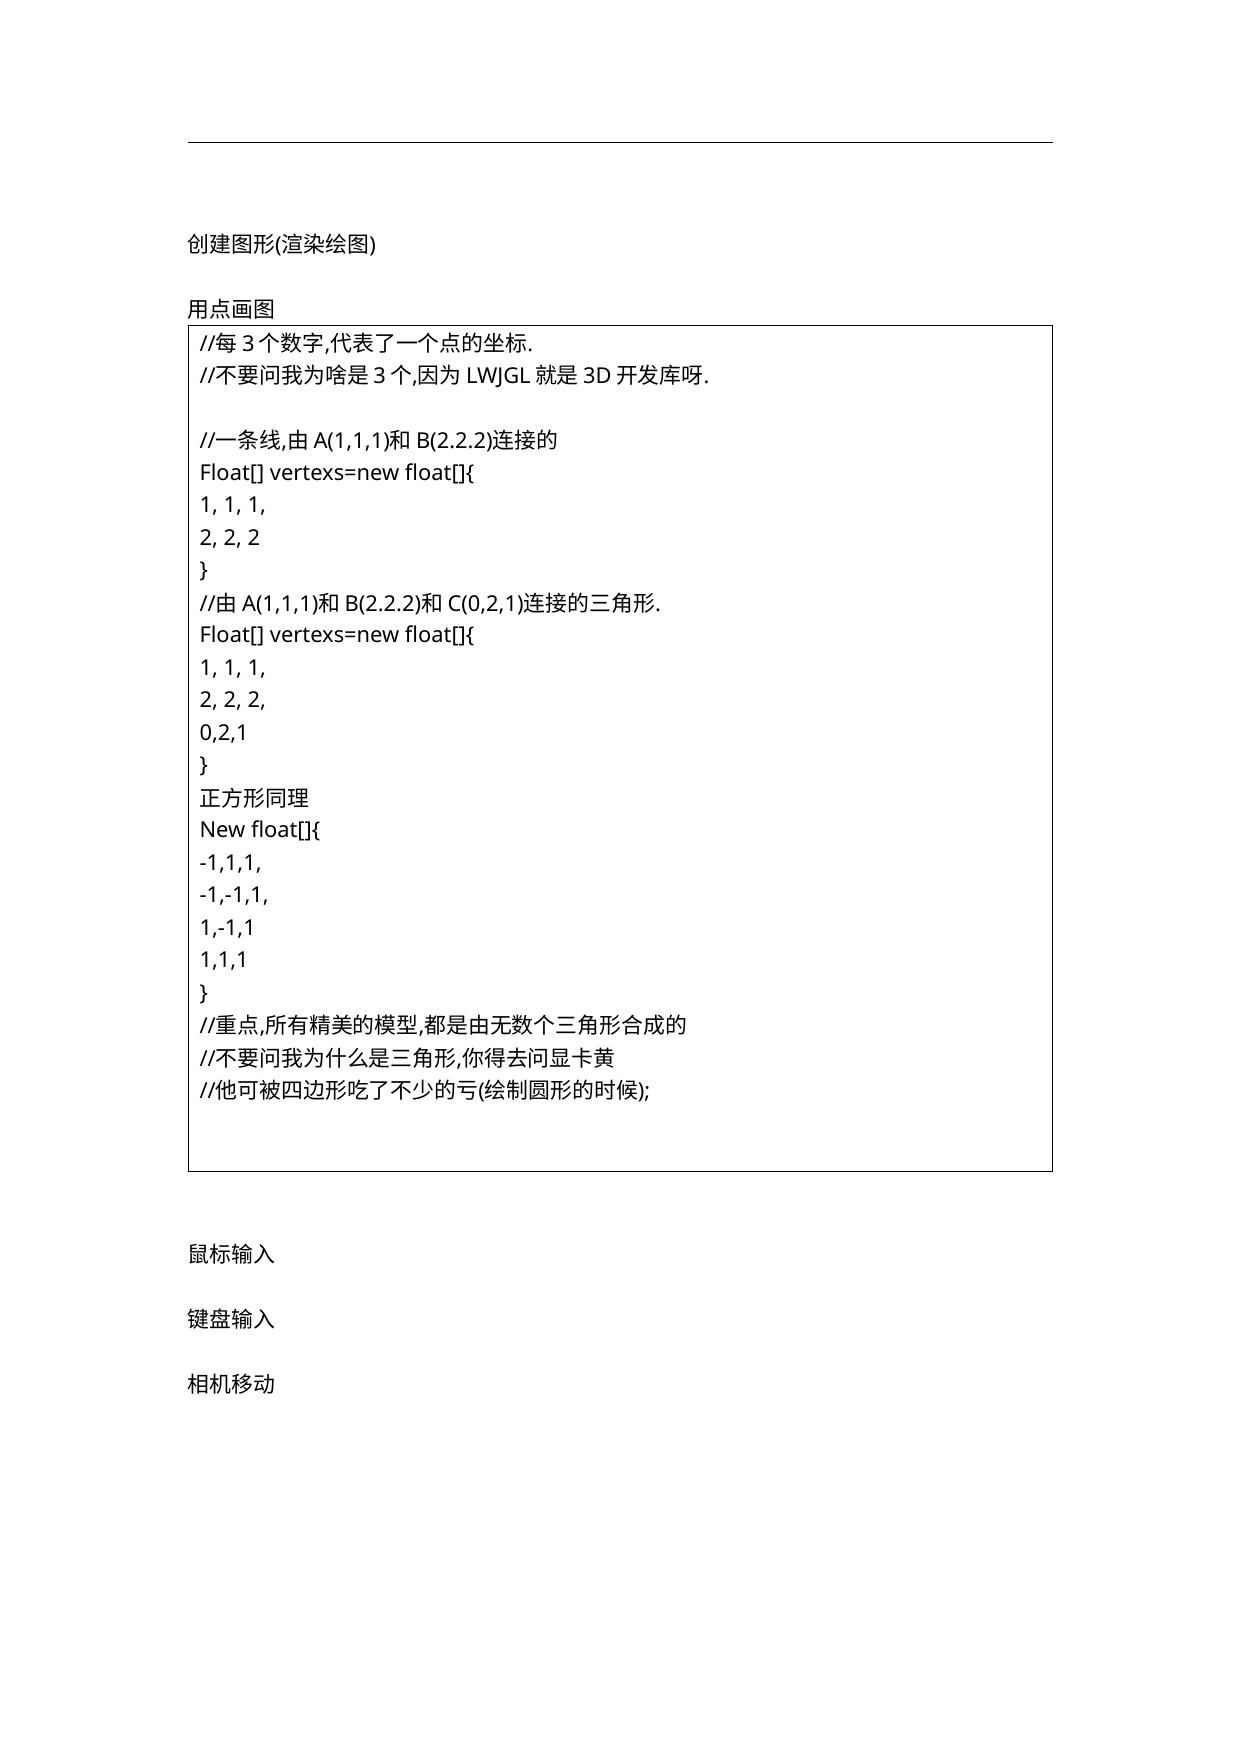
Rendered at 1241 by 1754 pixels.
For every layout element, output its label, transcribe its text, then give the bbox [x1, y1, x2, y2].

text 相机移动 [187, 1367, 1053, 1399]
text 用点画图 [187, 292, 1053, 324]
table_header //每3个数字,代表了一个点的坐标. //不要问我为啥是3个,因为LWJGL就是3D开发库呀. //一条线,由A(1,1,1)和B(2.2.2)连接的 Float[] vertexs=new float[]{ 1, 1, 1, 2, 2, 2 } //由A(1,1,1)和B(2.2.2)和C(0,2,1)连接的三角形. Float[] vertexs=new float[]{ 1, 1, 1, 2, 2, 2, 0,2,1 } 正方形同理 New float[]{ -1,1,1, -1,-1,1, 1,-1,1 1,1,1 } //重点,所有精美的模型,都是由无数个三角形合成的 //不要问我为什么是三角形,你得去问显卡黄 //他可被四边形吃了不少的亏(绘制圆形的时候); [189, 326, 1052, 1171]
text 鼠标输入 [187, 1237, 1053, 1269]
text 键盘输入 [187, 1302, 1053, 1334]
text 创建图形(渲染绘图) [187, 227, 1053, 259]
